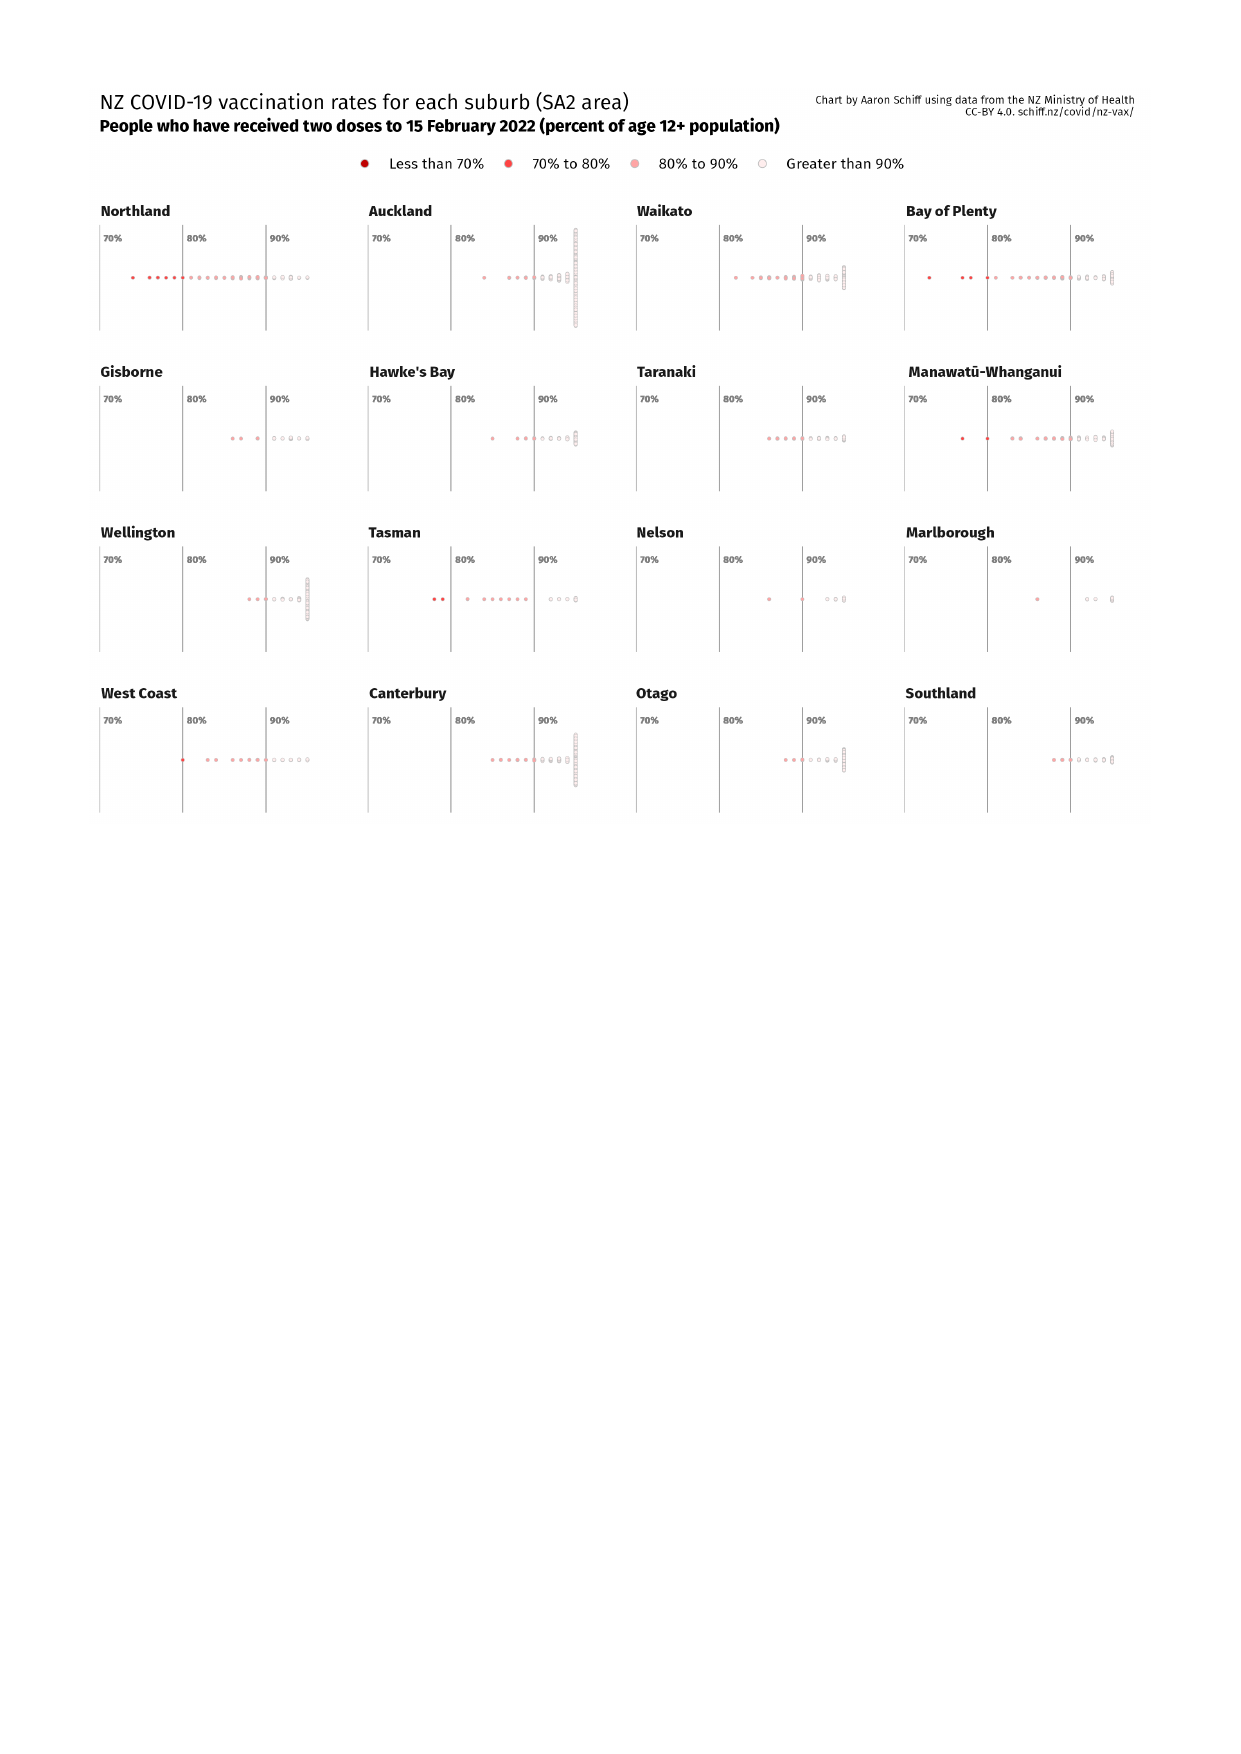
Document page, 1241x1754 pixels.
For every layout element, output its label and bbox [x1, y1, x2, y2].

picture [88, 88, 1152, 824]
